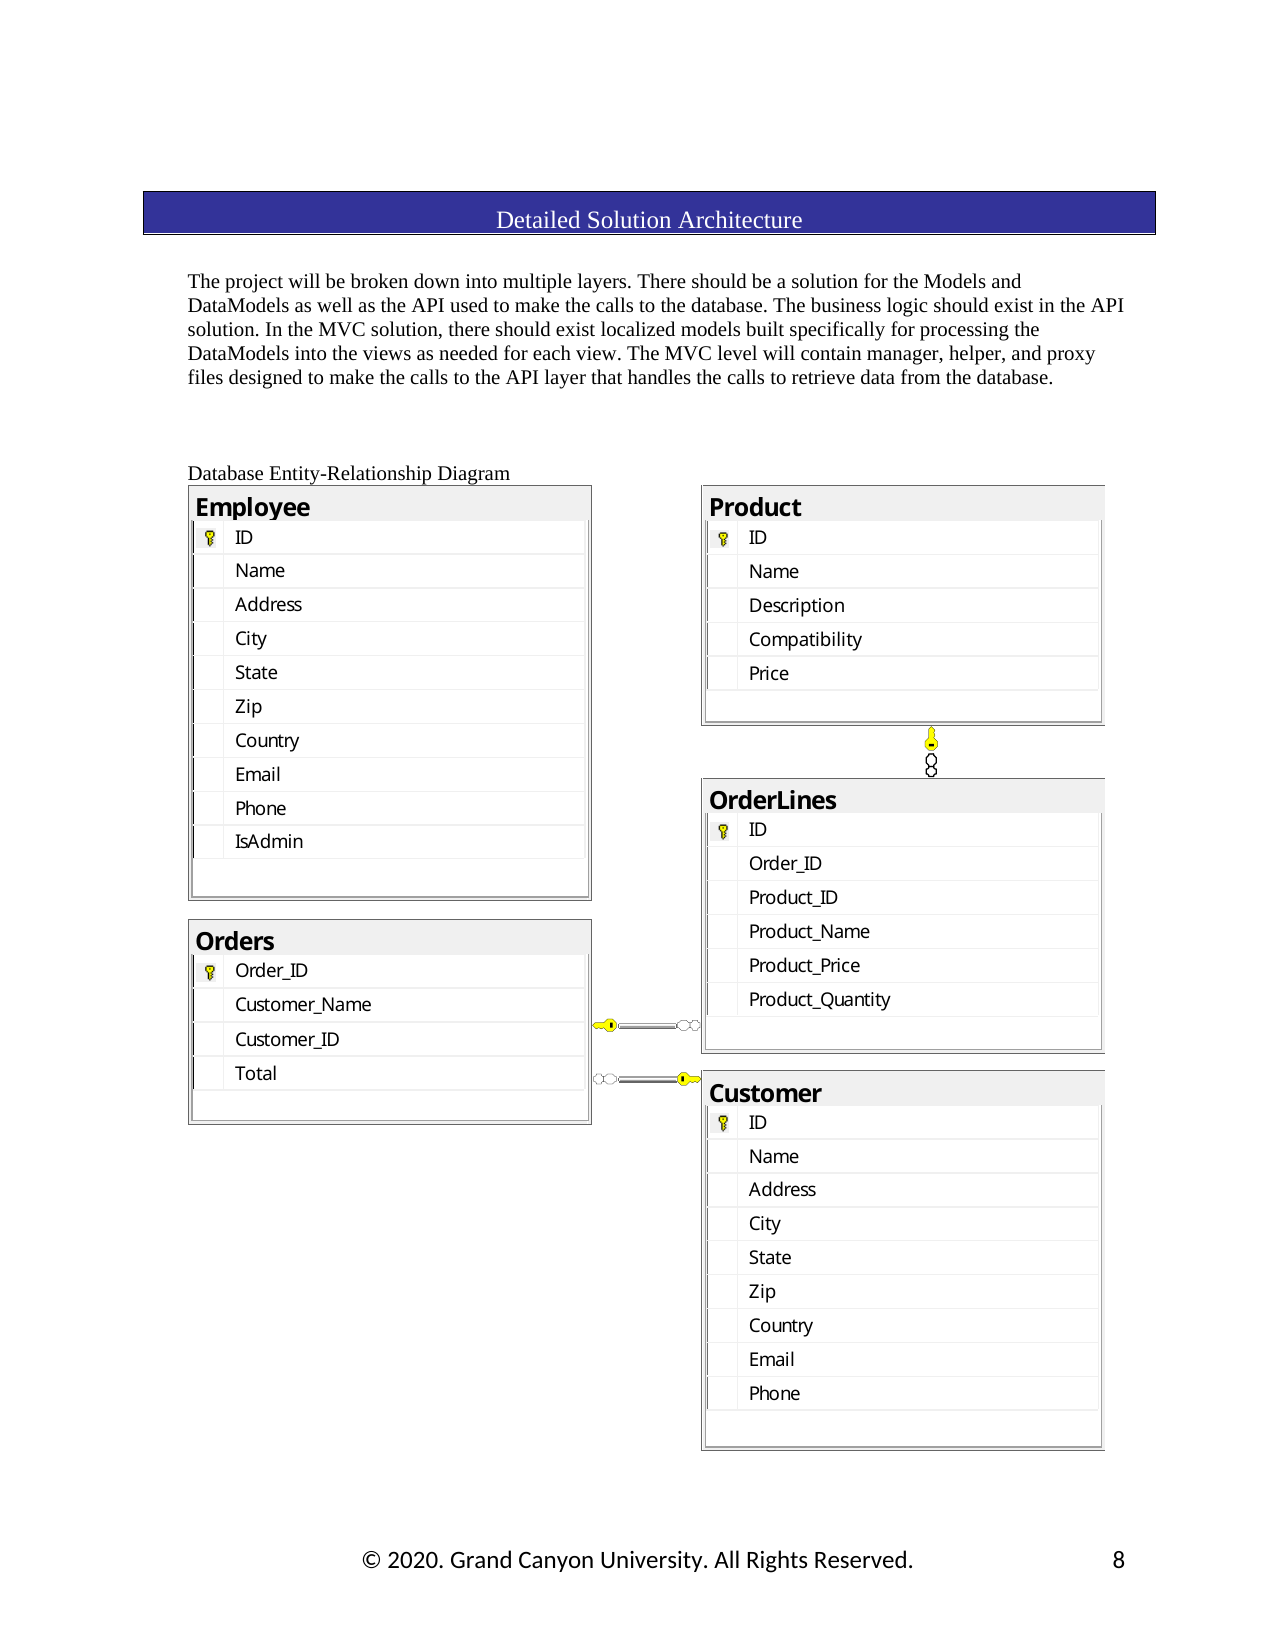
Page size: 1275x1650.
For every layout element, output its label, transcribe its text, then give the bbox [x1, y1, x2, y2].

list The project will be broken down into multiple layers. There should be a solution for the Models and DataModels as well as the API used to make the calls to the database. The business logic should exist in the API solution. In the MVC solution, there should exist localized models built specifically for processing the DataModels into the views as needed for each view. The MVC level will contain manager, helper, and proxy files designed to make the calls to the API layer that handles the calls to retrieve data from the database. [187, 269, 1125, 389]
list Database Entity-Relationship Diagram [187, 461, 1125, 485]
table_header Detailed Solution Architecture [144, 192, 1155, 233]
